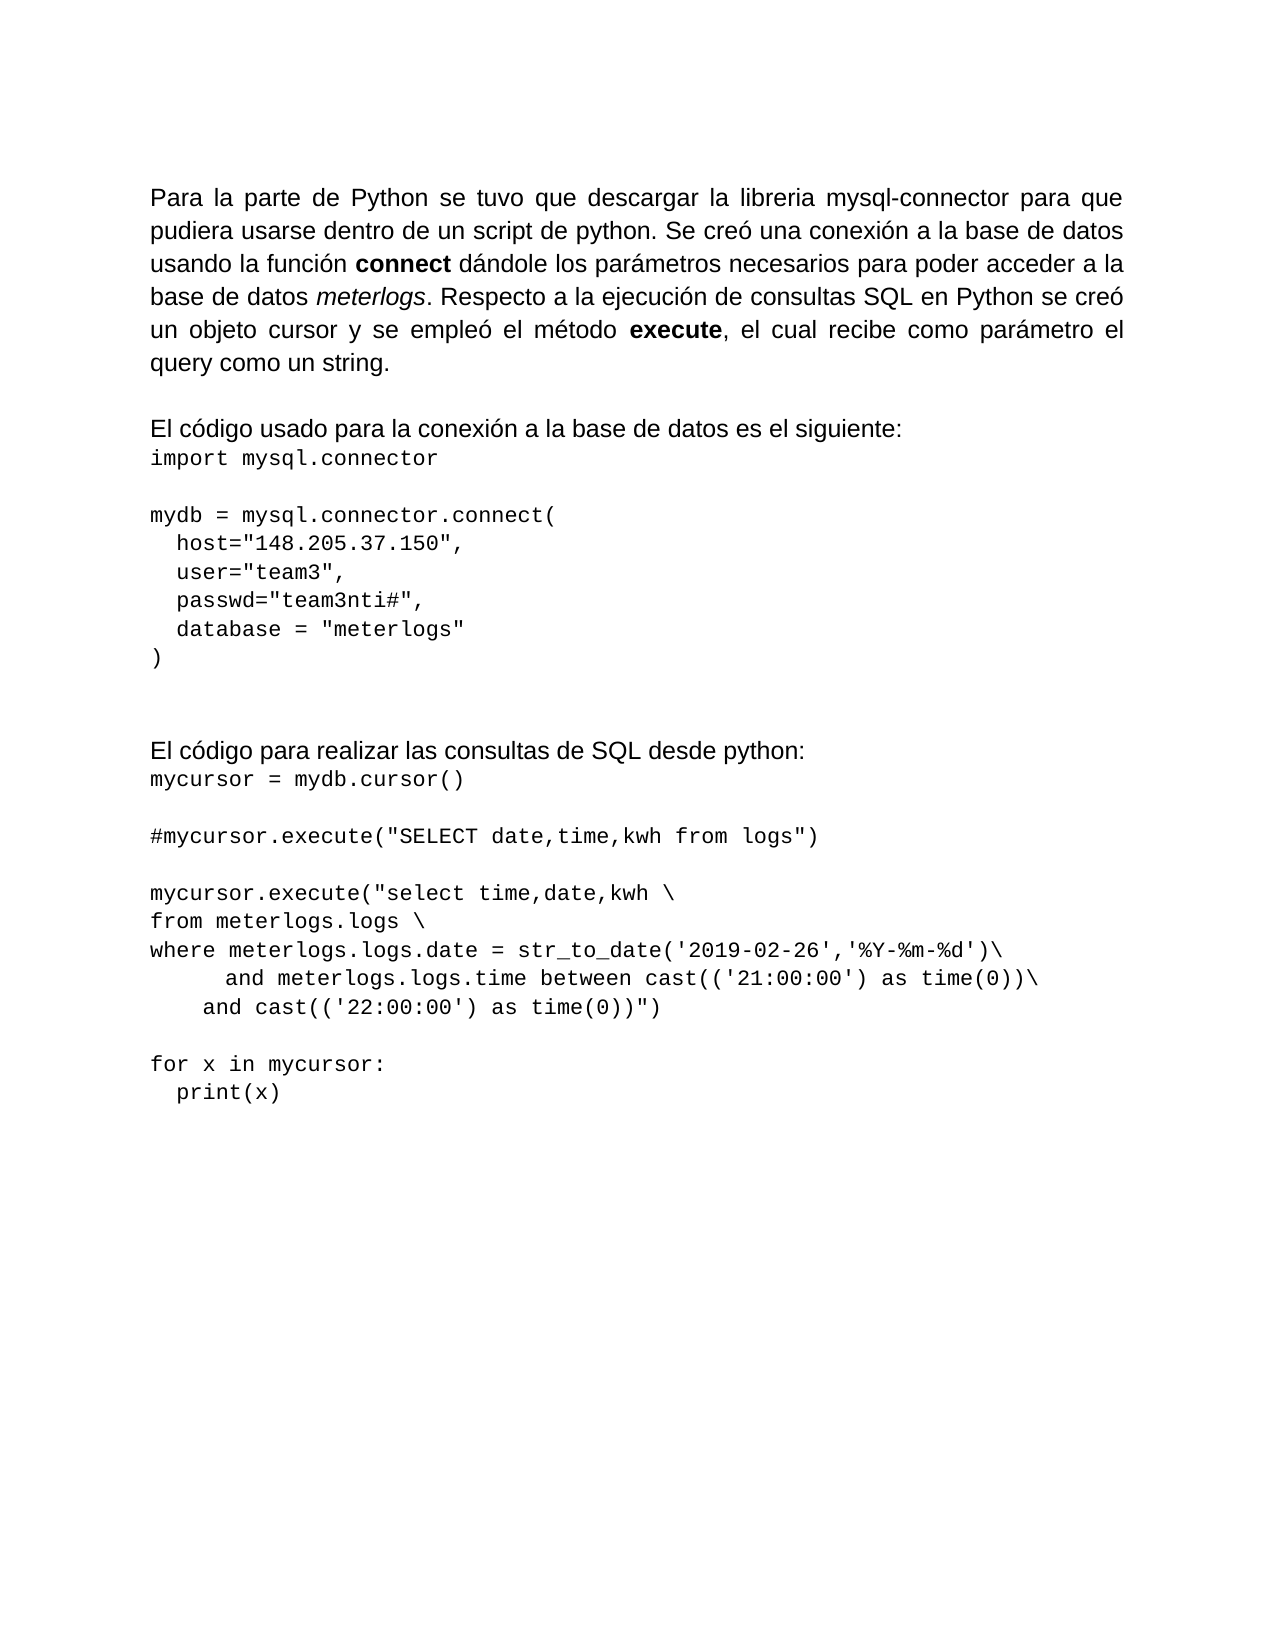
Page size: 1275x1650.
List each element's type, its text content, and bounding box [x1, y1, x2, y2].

text El código usado para la conexión a la base de datos es el siguiente: [150, 414, 1125, 443]
text import mysql.connector mydb = mysql.connector.connect( host="148.205.37.150", user="team3", passwd="team3nti#", database = "meterlogs" ) [150, 447, 1125, 671]
text El código para realizar las consultas de SQL desde python: mycursor = mydb.cursor() #mycursor.execute("SELECT date,time,kwh from logs") mycursor.execute("select time,date,kwh \ from meterlogs.logs \ where meterlogs.logs.date = str_to_date('2019-02-26','%Y-%m-%d')\ and meterlogs.logs.time between cast(('21:00:00') as time(0))\ and cast(('22:00:00') as time(0))") for x in mycursor: print(x) [150, 736, 1125, 1106]
text Para la parte de Python se tuvo que descargar la libreria mysql-connector para que pudiera usarse dentro de un script de python. Se creó una conexión a la base de datos usando la función connect dándole los parámetros necesarios para poder acceder a la base de datos meterlogs. Respecto a la ejecución de consultas SQL en Python se creó un objeto cursor y se empleó el método execute, el cual recibe como parámetro el query como un string. [150, 183, 1125, 377]
